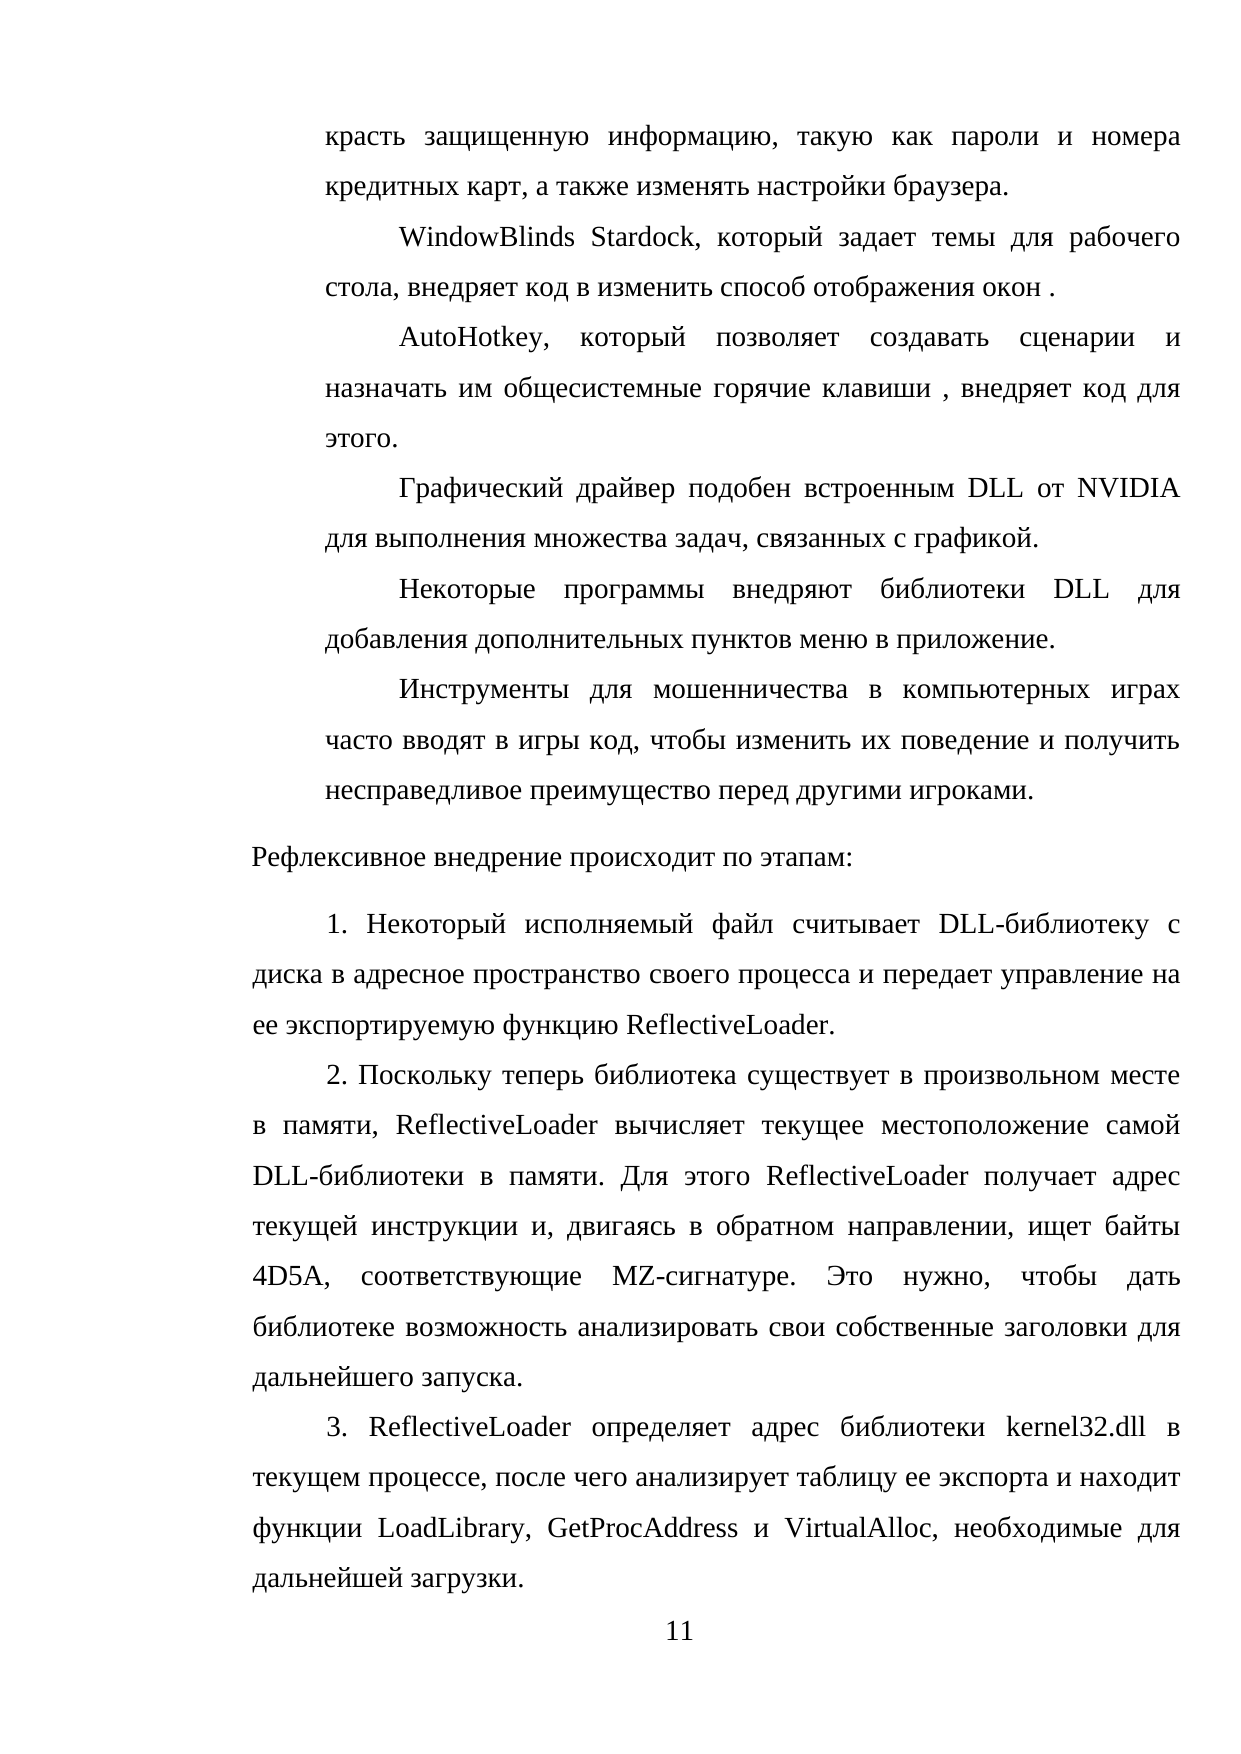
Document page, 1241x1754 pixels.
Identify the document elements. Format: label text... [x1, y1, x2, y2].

list 2. Поскольку теперь библиотека существует в произвольном месте в памяти, ReflectiveLoader вычисляет текущее местоположение самой DLL-библиотеки в памяти. Для этого ReflectiveLoader получает адрес текущей инструкции и, двигаясь в обратном направлении, ищет байты 4D5A, соответствующие MZ-сигнатуре. Это нужно, чтобы дать библиотеке возможность анализировать свои собственные заголовки для дальнейшего запуска. [252, 1057, 1181, 1392]
list AutoHotkey, который позволяет создавать сценарии и назначать им общесистемные горячие клавиши , внедряет код для этого. [325, 319, 1181, 453]
list 1. Некоторый исполняемый файл считывает DLL-библиотеку с диска в адресное пространство своего процесса и передает управление на ее экспортируемую функцию ReflectiveLoader. [252, 906, 1181, 1040]
list Графический драйвер подобен встроенным DLL от NVIDIA для выполнения множества задач, связанных с графикой. [325, 470, 1181, 554]
list WindowBlinds Stardock, который задает темы для рабочего стола, внедряет код в изменить способ отображения окон . [325, 219, 1181, 303]
text Рефлексивное внедрение происходит по этапам: [177, 839, 1181, 873]
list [325, 118, 1181, 202]
list 3. ReflectiveLoader определяет адрес библиотеки kernel32.dll в текущем процессе, после чего анализирует таблицу ее экспорта и находит функции LoadLibrary, GetProcAddress и VirtualAlloc, необходимые для дальнейшей загрузки. [252, 1409, 1181, 1594]
list Инструменты для мошенничества в компьютерных играх часто вводят в игры код, чтобы изменить их поведение и получить несправедливое преимущество перед другими игроками. [325, 672, 1181, 806]
list Некоторые программы внедряют библиотеки DLL для добавления дополнительных пунктов меню в приложение. [325, 571, 1181, 655]
